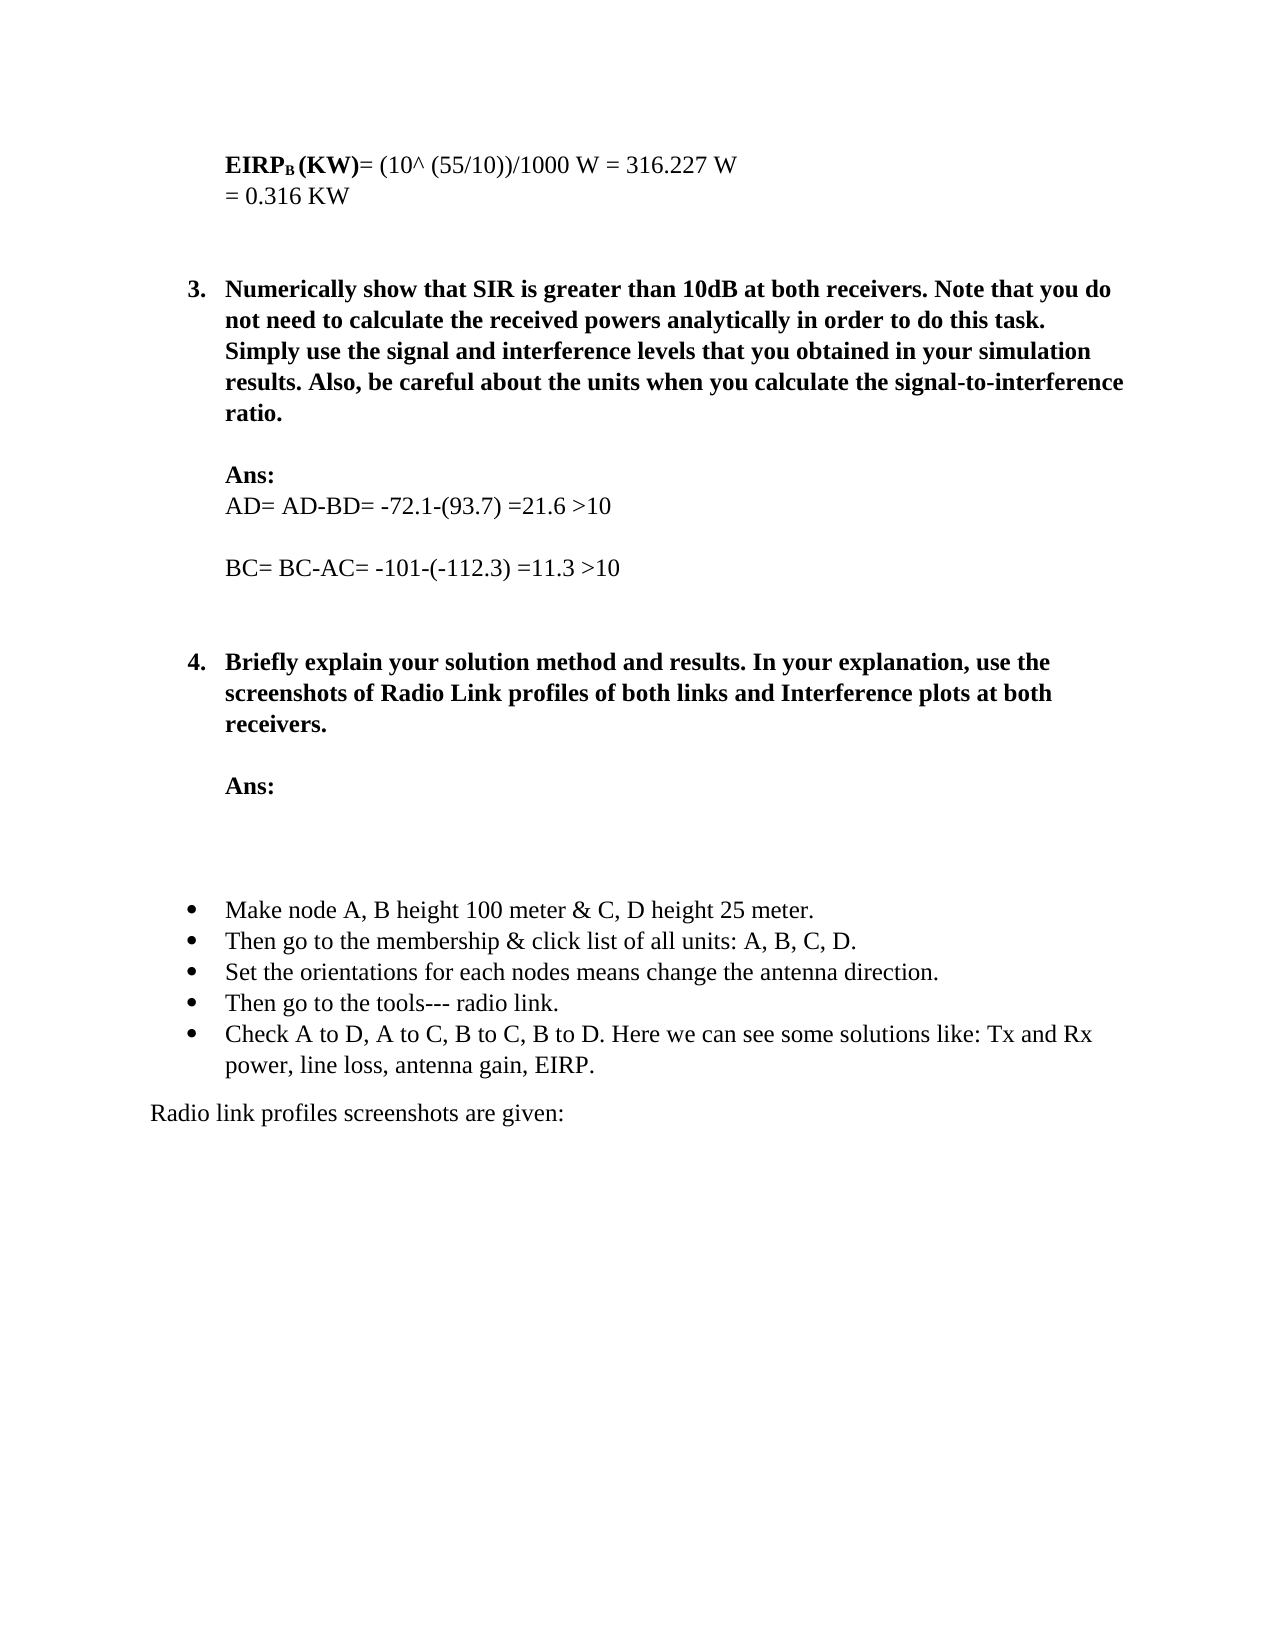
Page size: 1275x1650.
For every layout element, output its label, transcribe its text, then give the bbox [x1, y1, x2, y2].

list Briefly explain your solution method and results. In your explanation, use the screenshots of Radio Link profiles of both links and Interference plots at both receivers. [187, 647, 1125, 737]
list Make node A, B height 100 meter & C, D height 25 meter. [187, 895, 1125, 924]
list Ans: [225, 771, 1125, 799]
list Numerically show that SIR is greater than 10dB at both receivers. Note that you do not need to calculate the received powers analytically in order to do this task. Simply use the signal and interference levels that you obtained in your simulation results. Also, be careful about the units when you calculate the signal-to-interference ratio. [187, 274, 1125, 427]
list = 0.316 KW [225, 181, 1125, 210]
text Radio link profiles screenshots are given: [150, 1098, 1125, 1127]
list Then go to the membership & click list of all units: A, B, C, D. [187, 926, 1125, 955]
list Set the orientations for each nodes means change the antenna direction. [187, 957, 1125, 986]
list Ans: [225, 460, 1125, 489]
list BC= BC-AC= -101-(-112.3) =11.3 >10 [225, 553, 1125, 582]
list EIRPB (KW)= (10^ (55/10))/1000 W = 316.227 W [225, 150, 1125, 179]
list AD= AD-BD= -72.1-(93.7) =21.6 >10 [225, 491, 1125, 520]
list Then go to the tools--- radio link. [187, 988, 1125, 1017]
list Check A to D, A to C, B to C, B to D. Here we can see some solutions like: Tx and Rx power, line loss, antenna gain, EIRP. [187, 1019, 1125, 1079]
